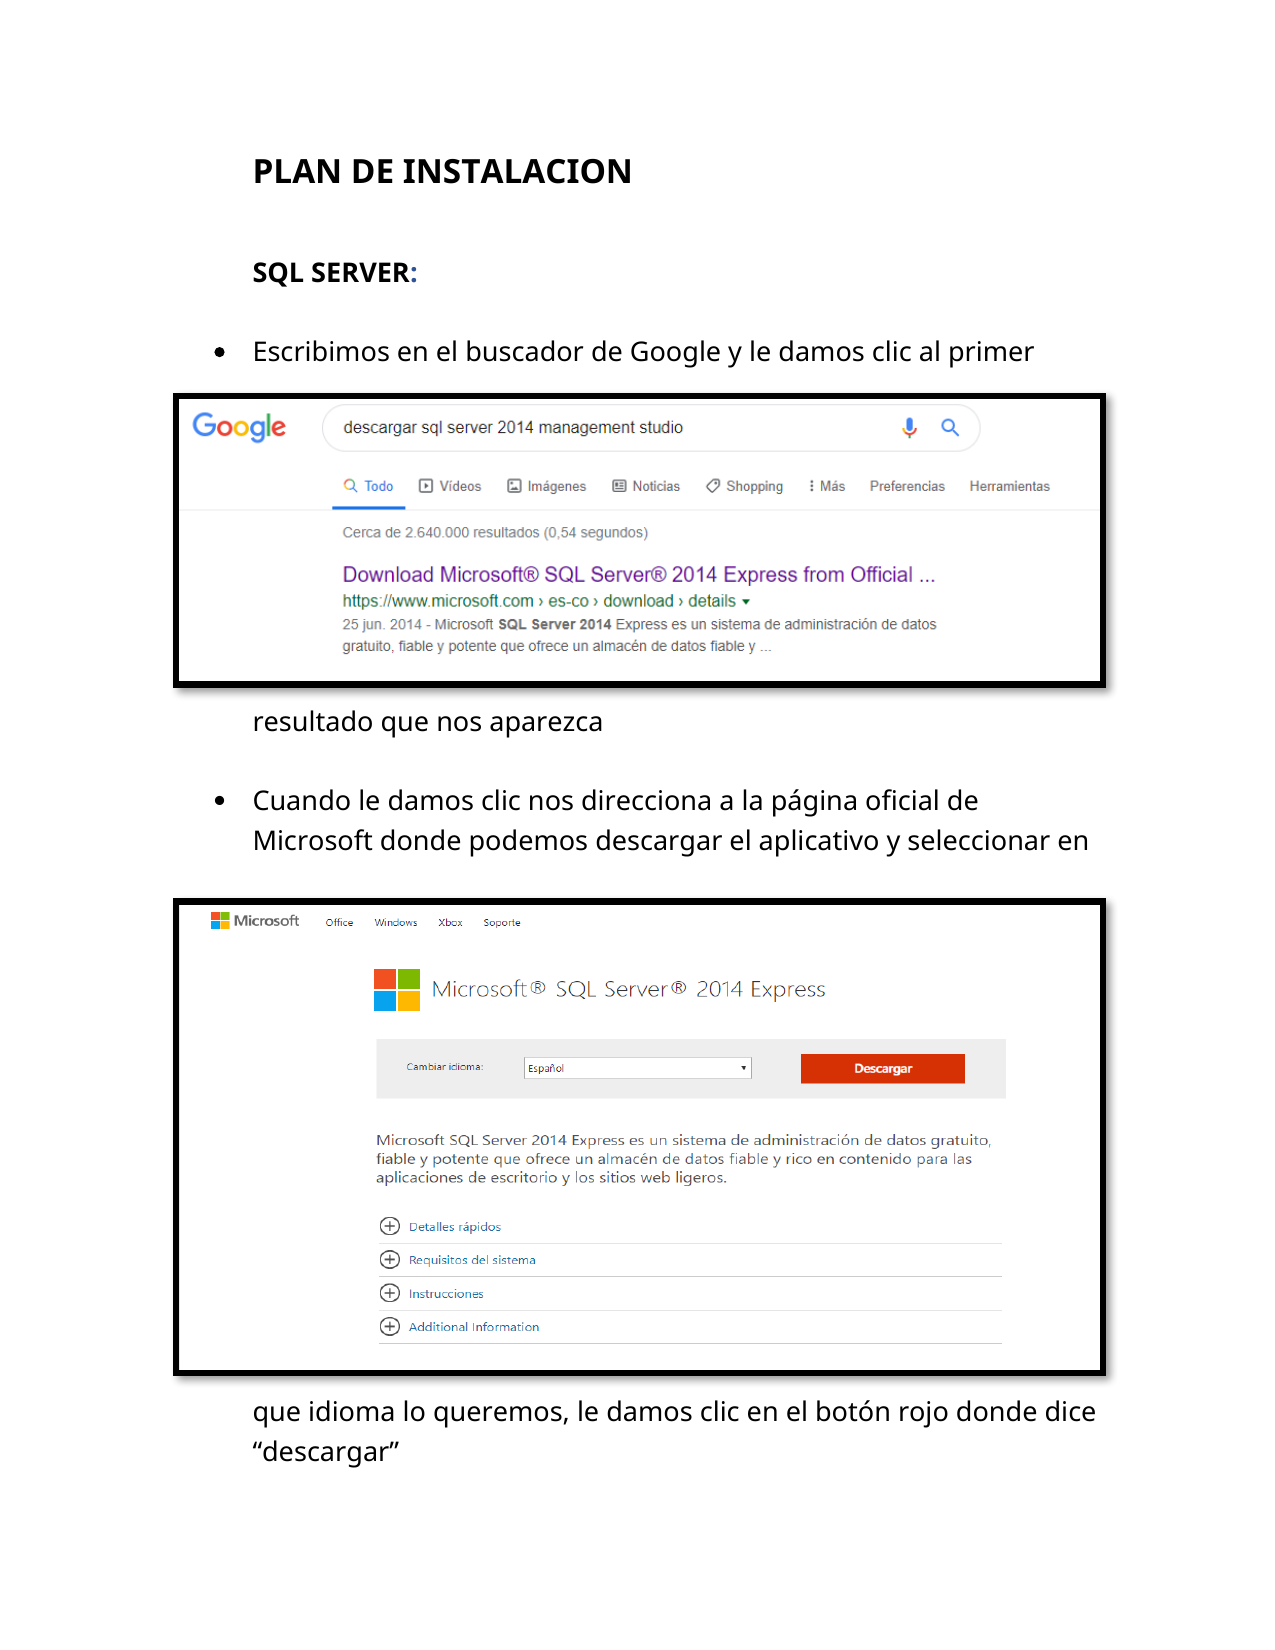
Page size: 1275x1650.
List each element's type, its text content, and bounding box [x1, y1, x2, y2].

subtitle PLAN DE INSTALACION [252, 148, 1098, 193]
picture [179, 905, 1100, 1370]
list Escribimos en el buscador de Google y le damos clic al primer resultado que nos aparezca [215, 333, 1098, 391]
list Escribimos en el buscador de Google y le damos clic al primer resultado que nos aparezca [215, 699, 1098, 739]
list Cuando le damos clic nos direcciona a la página oficial de Microsoft donde podemos descargar el aplicativo y seleccionar en que idioma lo queremos, le damos clic en el botón rojo donde dice “descargar” [215, 1386, 1098, 1469]
list Cuando le damos clic nos direcciona a la página oficial de Microsoft donde podemos descargar el aplicativo y seleccionar en que idioma lo queremos, le damos clic en el botón rojo donde dice “descargar” [215, 782, 1098, 897]
picture [179, 399, 1100, 681]
subtitle SQL SERVER: [252, 253, 1098, 290]
